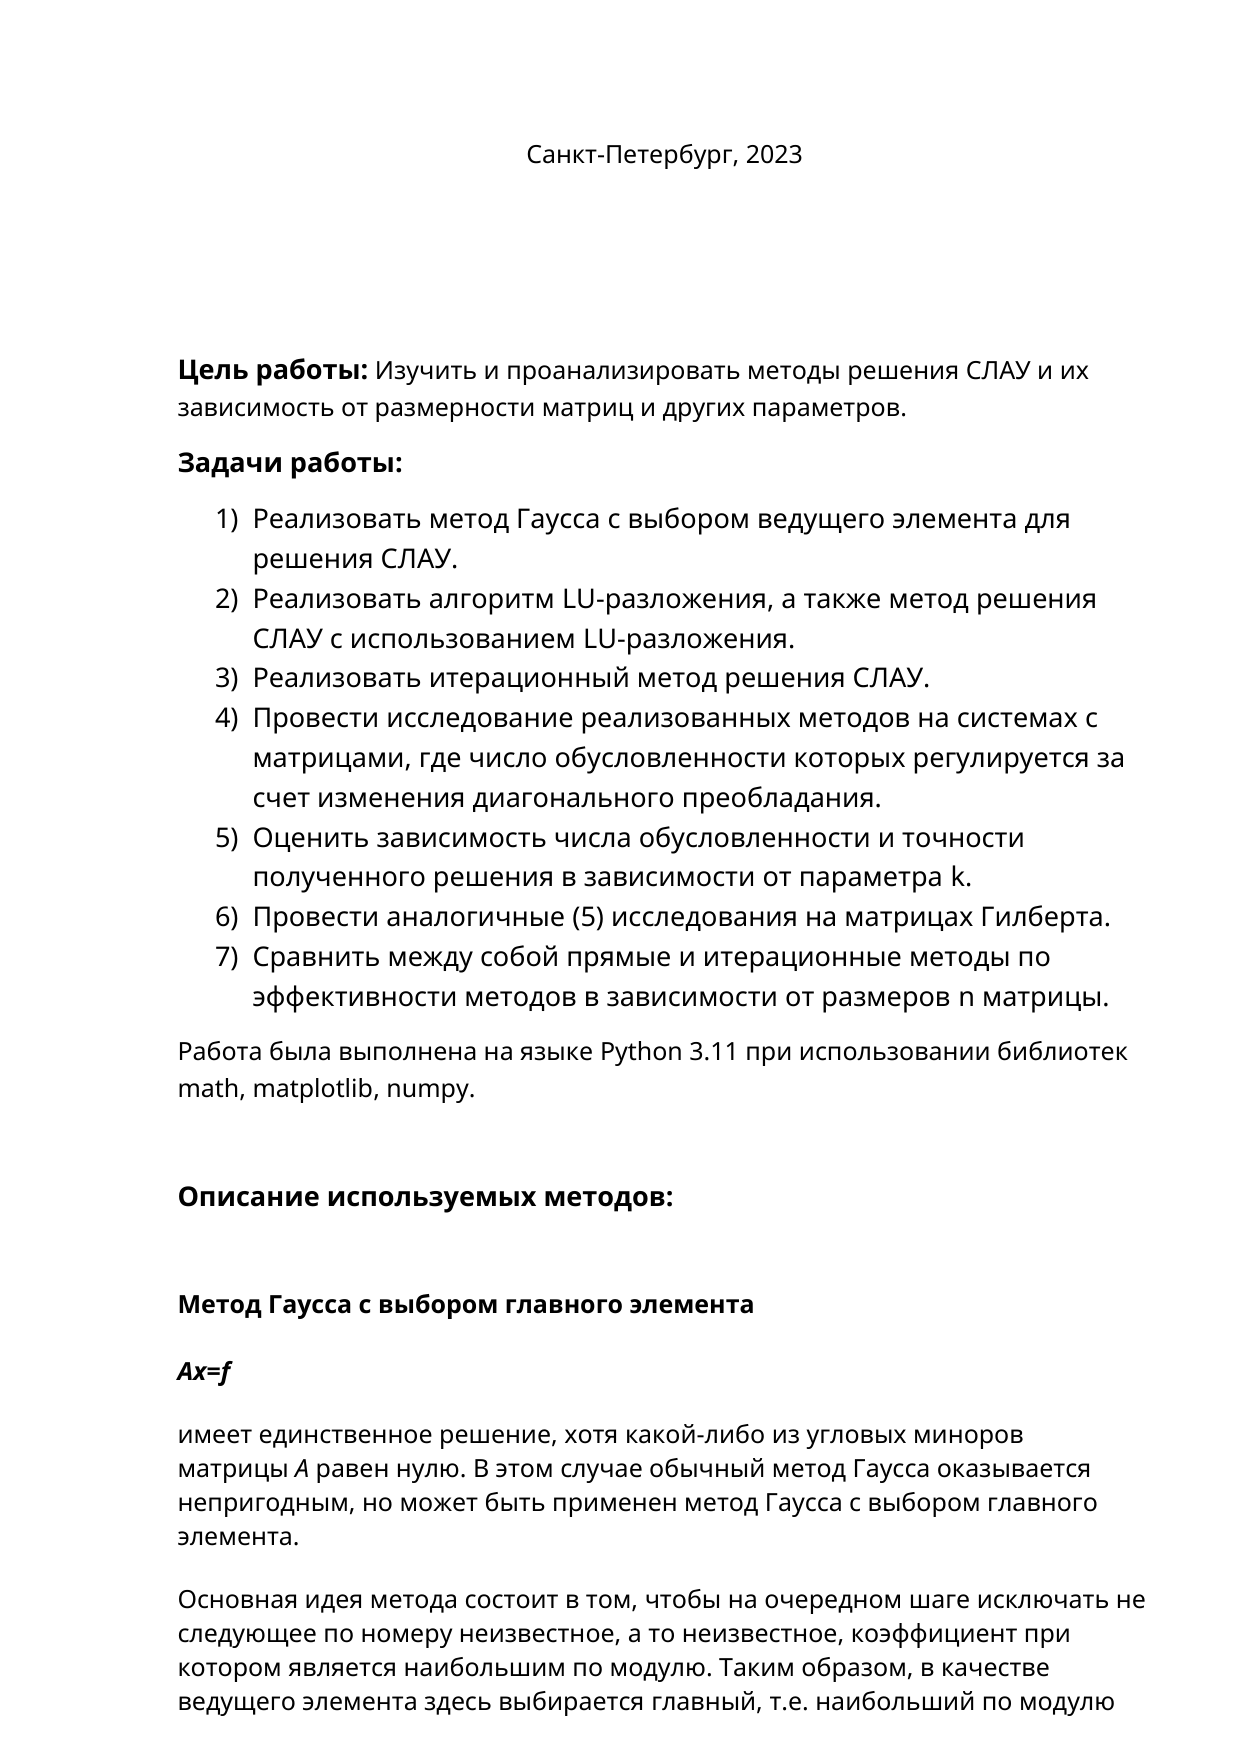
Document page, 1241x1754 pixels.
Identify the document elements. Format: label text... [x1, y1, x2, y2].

text Задачи работы: [177, 443, 1152, 480]
list Реализовать алгоритм LU-разложения, а также метод решения СЛАУ с использованием LU-разложения. [215, 579, 1152, 656]
list Реализовать метод Гаусса с выбором ведущего элемента для решения СЛАУ. [215, 500, 1152, 576]
list Провести аналогичные (5) исследования на матрицах Гилберта. [215, 898, 1152, 934]
text имеет единственное решение, хотя какой-либо из угловых миноров матрицы А равен нулю. В этом случае обычный метод Гаусса оказывается непригодным, но может быть применен метод Гаусса с выбором главного элемента. [177, 1416, 1152, 1553]
text Санкт-Петербург, 2023 [177, 136, 1152, 171]
list Оценить зависимость числа обусловленности и точности полученного решения в зависимости от параметра k. [215, 818, 1152, 895]
text Цель работы: Изучить и проанализировать методы решения СЛАУ и их зависимость от размерности матриц и других параметров. [177, 350, 1152, 424]
text Метод Гаусса с выбором главного элемента [177, 1287, 1152, 1321]
text Работа была выполнена на языке Python 3.11 при использовании библиотек math, matplotlib, numpy. [177, 1034, 1152, 1104]
text Описание используемых методов: [177, 1177, 1152, 1214]
list Реализовать итерационный метод решения СЛАУ. [215, 659, 1152, 696]
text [177, 1582, 1152, 1718]
text Ax=f [177, 1353, 1152, 1387]
list Провести исследование реализованных методов на системах с матрицами, где число обусловленности которых регулируется за счет изменения диагонального преобладания. [215, 699, 1152, 815]
list Сравнить между собой прямые и итерационные методы по эффективности методов в зависимости от размеров n матрицы. [215, 937, 1152, 1014]
